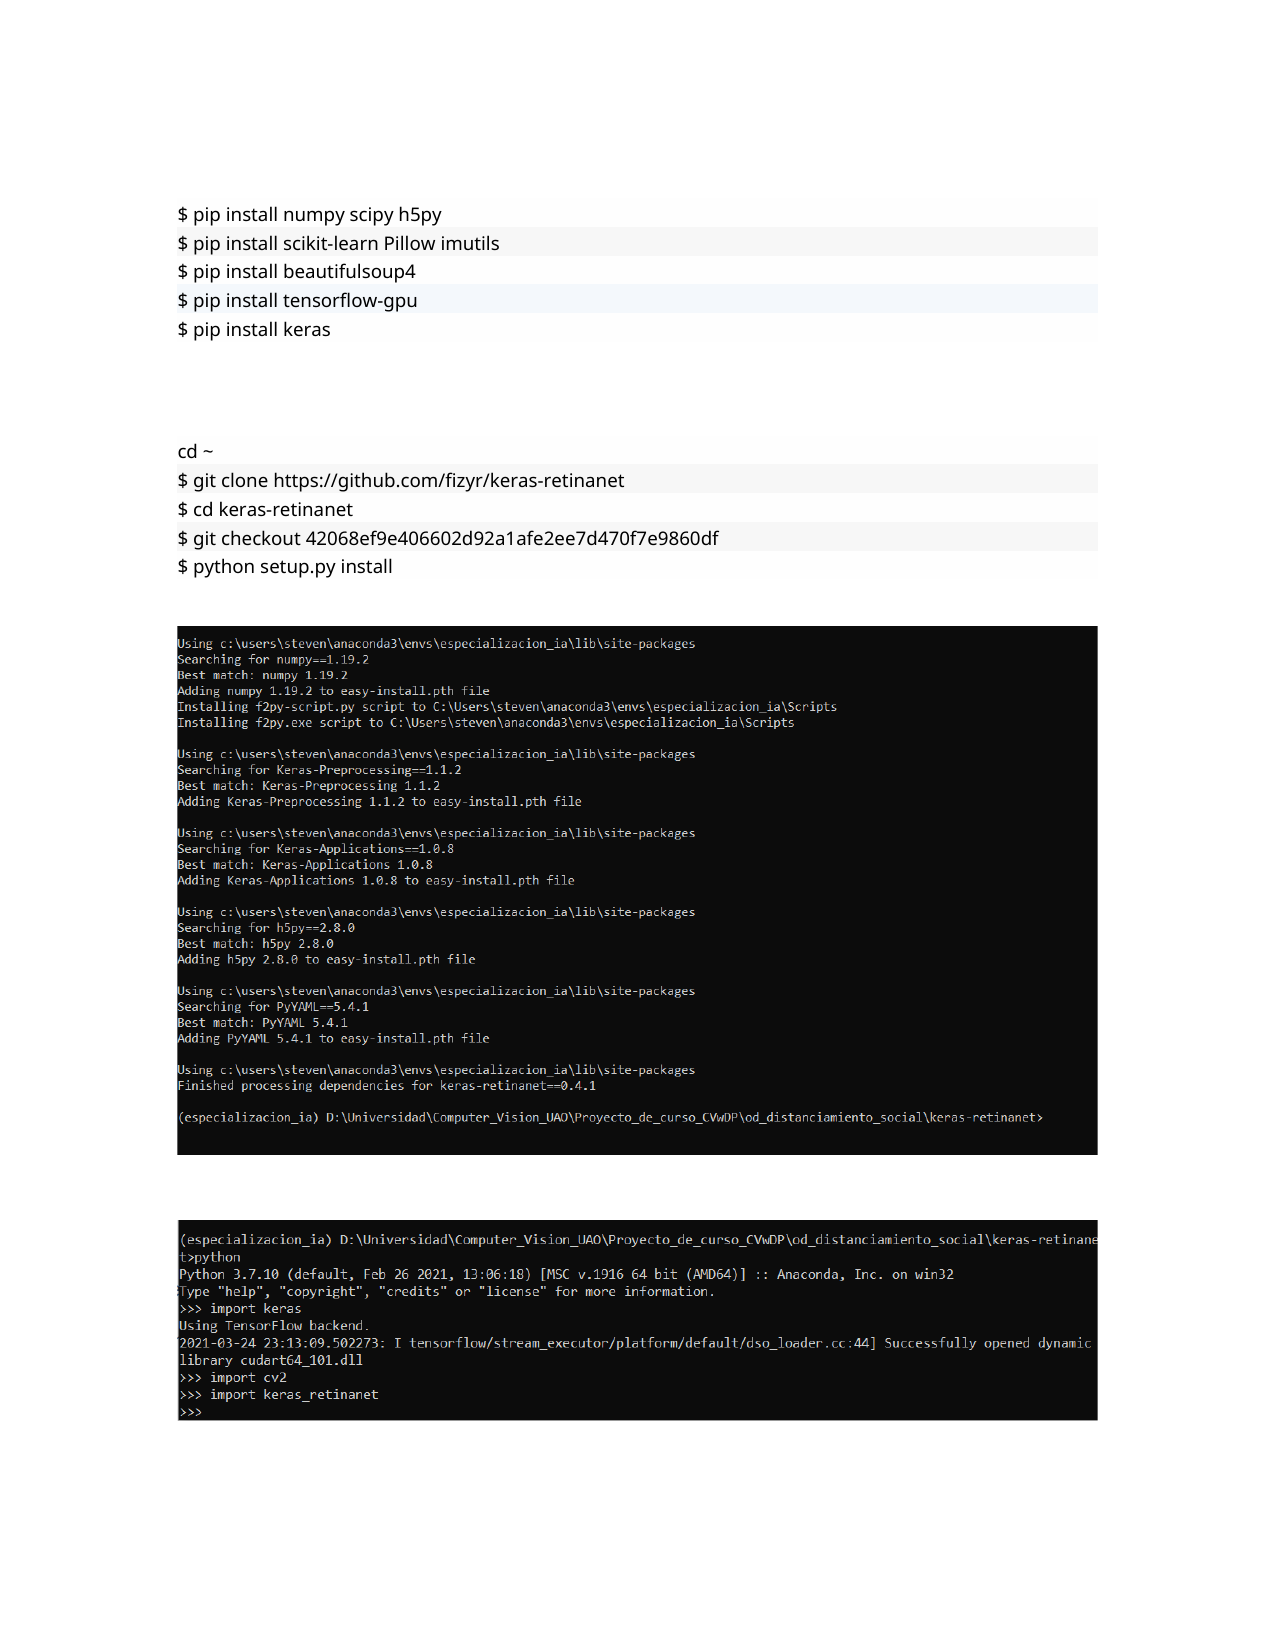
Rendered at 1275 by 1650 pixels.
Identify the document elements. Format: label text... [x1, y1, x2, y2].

text cd ~ [177, 436, 1098, 464]
text $ pip install tensorflow-gpu [177, 284, 1098, 313]
text $ pip install scikit-learn Pillow imutils [177, 227, 1098, 256]
picture [177, 1220, 1098, 1421]
text $ cd keras-retinanet [177, 493, 1098, 522]
text $ pip install keras [177, 313, 1098, 342]
text $ python setup.py install [177, 551, 1098, 579]
text $ pip install numpy scipy h5py [177, 198, 1098, 227]
text $ git checkout 42068ef9e406602d92a1afe2ee7d470f7e9860df [177, 522, 1098, 551]
text $ pip install beautifulsoup4 [177, 256, 1098, 284]
text $ git clone https://github.com/fizyr/keras-retinanet [177, 464, 1098, 493]
picture [177, 626, 1098, 1155]
